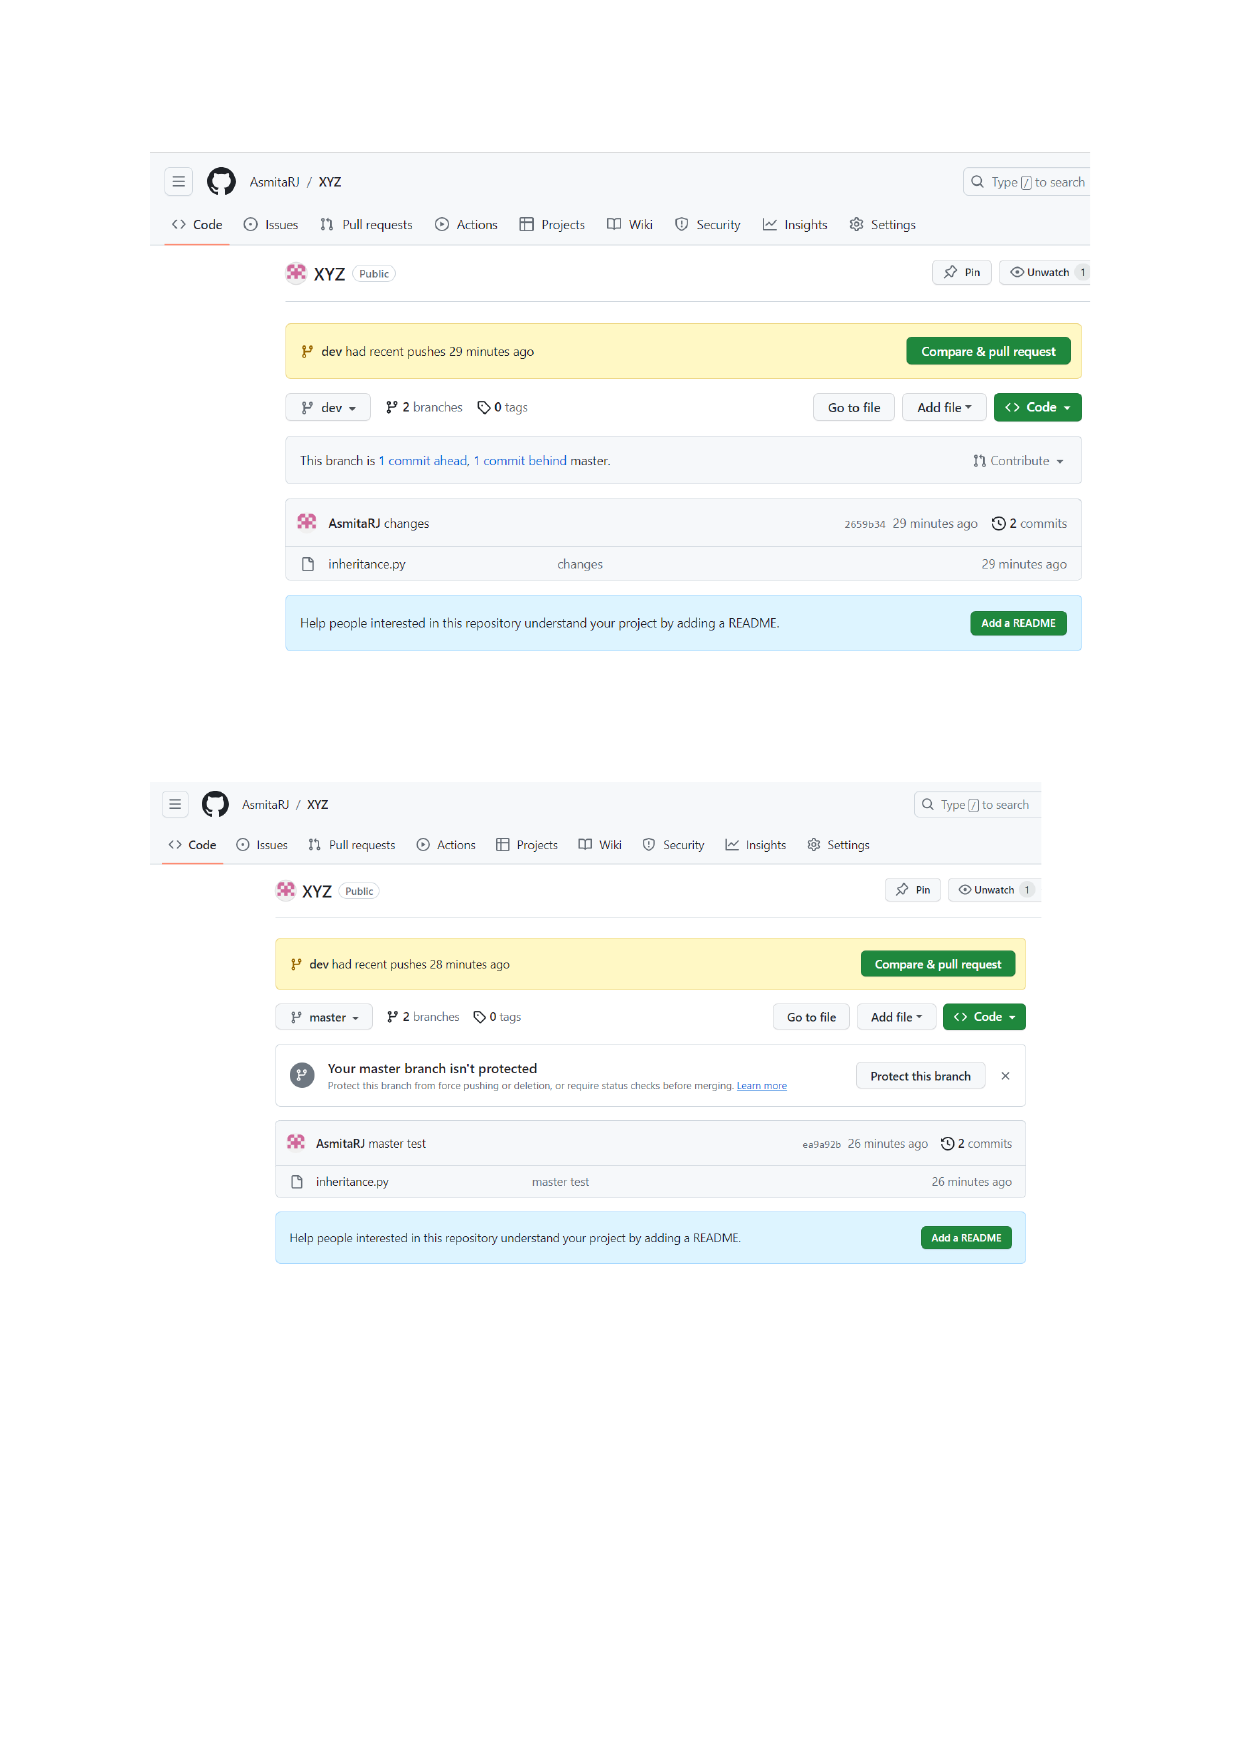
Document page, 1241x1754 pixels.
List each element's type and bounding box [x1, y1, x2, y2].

picture [150, 150, 1091, 717]
picture [150, 782, 1042, 1299]
